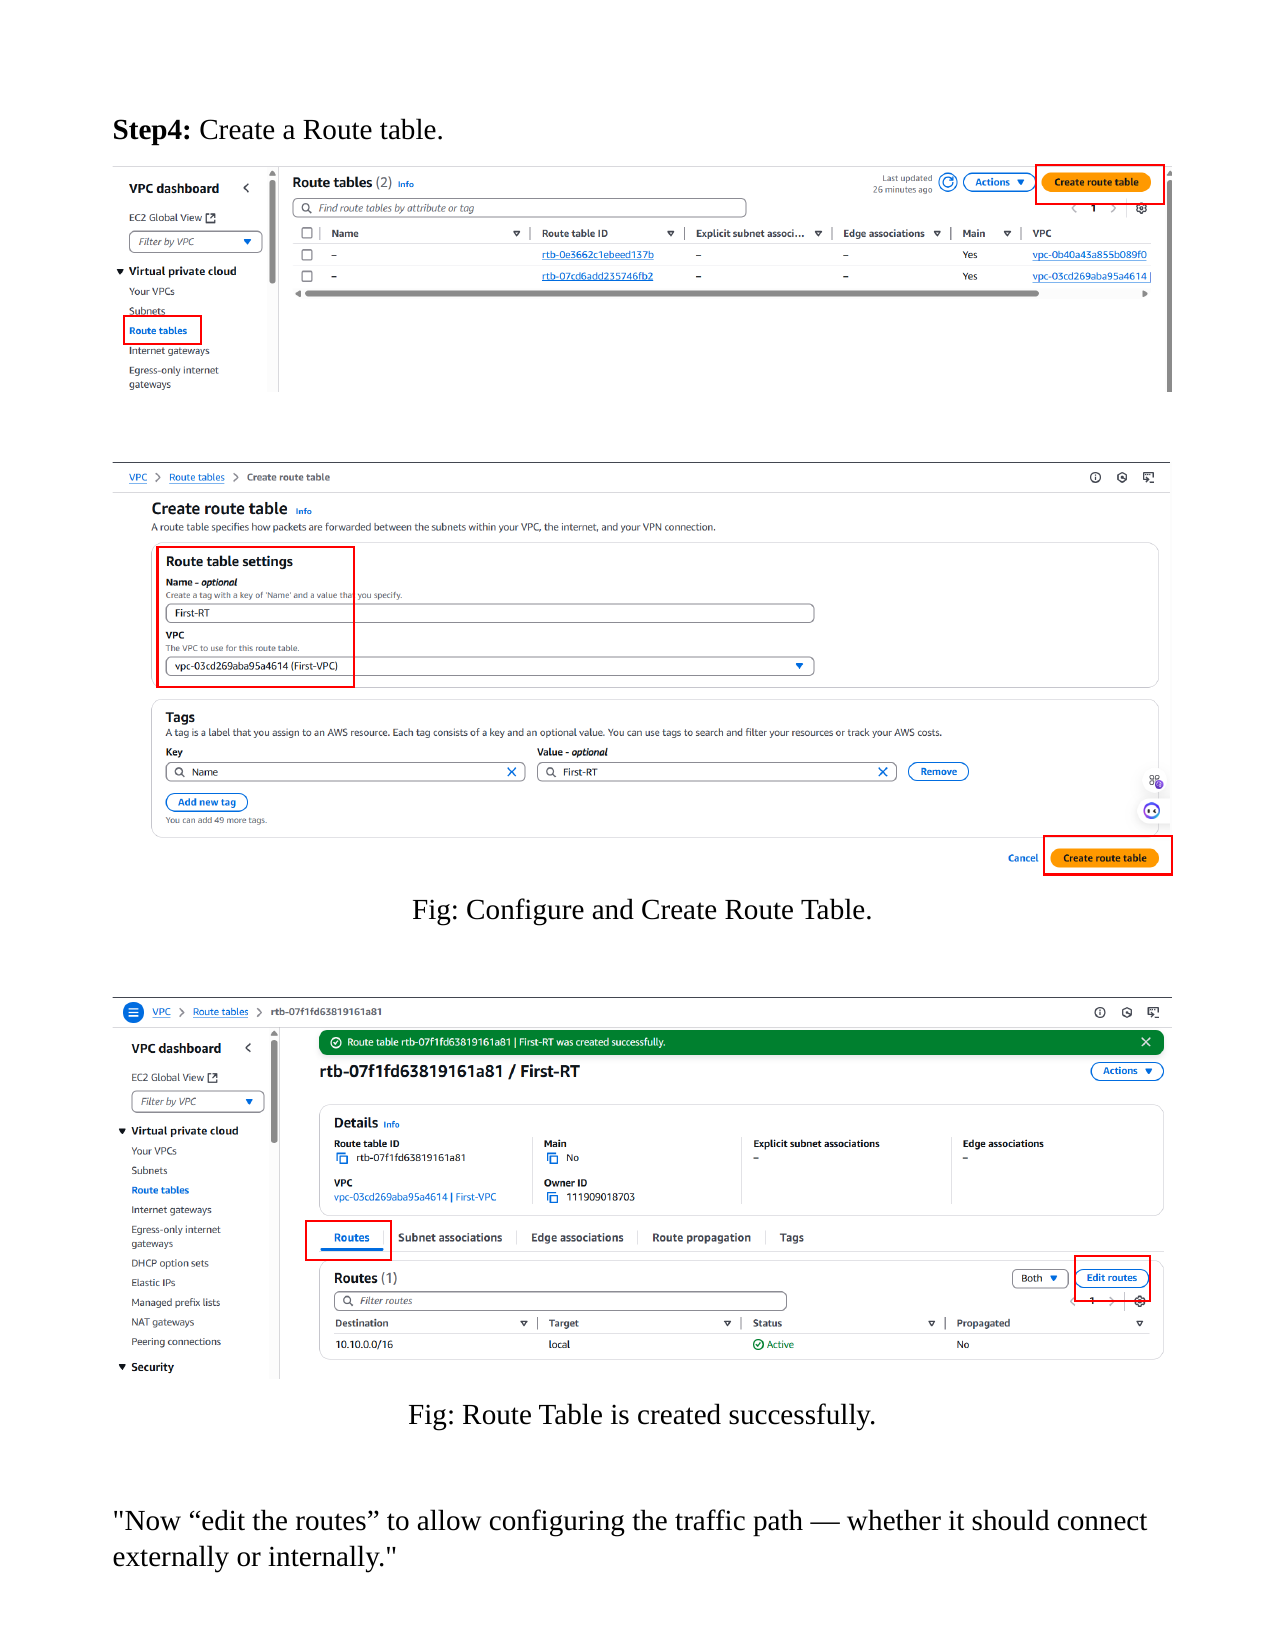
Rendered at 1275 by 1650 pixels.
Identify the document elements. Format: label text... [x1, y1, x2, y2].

picture [112, 997, 1172, 1379]
text "Now “edit the routes” to allow configuring the traffic path — whether it should connect externally or internally." [112, 1503, 1172, 1573]
picture [112, 165, 1172, 392]
picture [1045, 837, 1171, 873]
text Fig: Configure and Create Route Table. [112, 892, 1172, 926]
text Step4: Create a Route table. [112, 112, 1172, 146]
picture [1037, 166, 1163, 203]
text Fig: Route Table is created successfully. [112, 1397, 1172, 1431]
picture [112, 462, 1172, 874]
